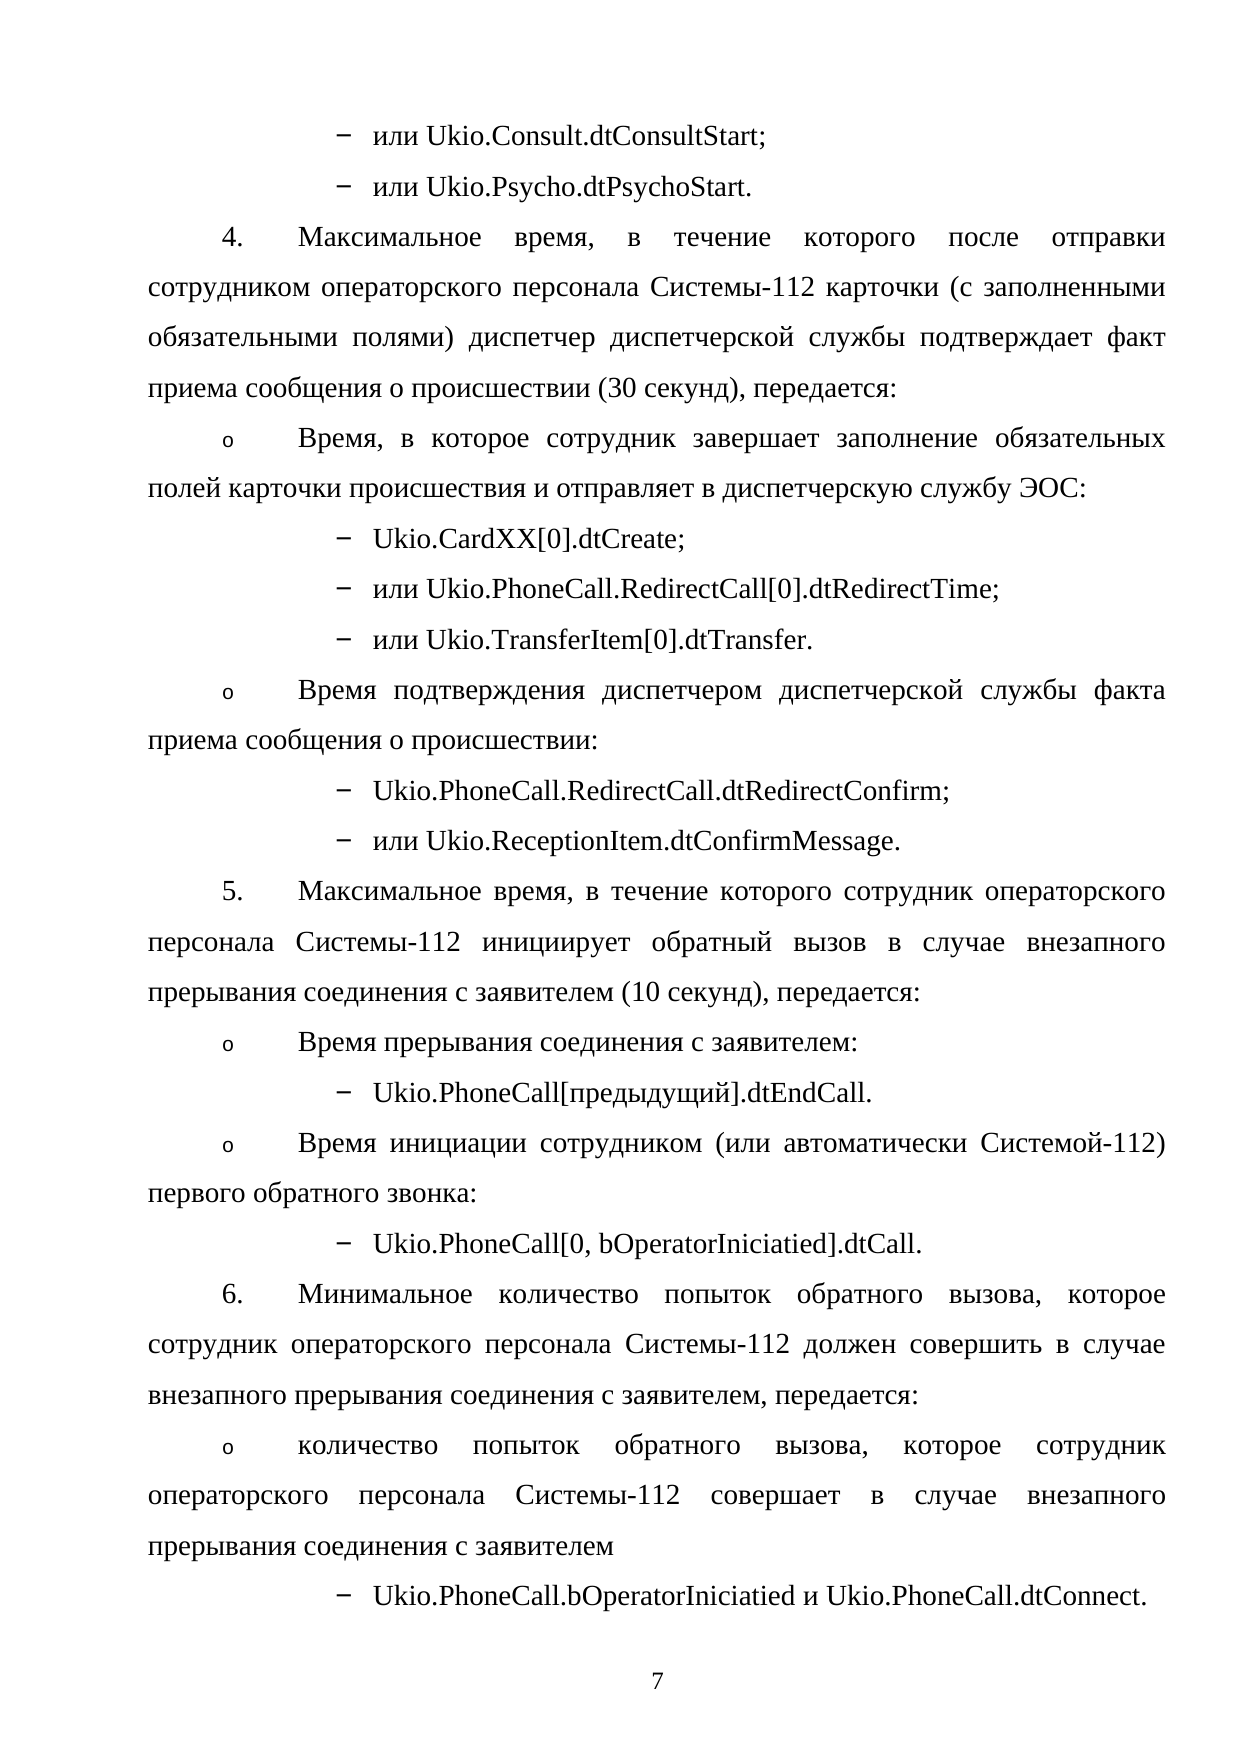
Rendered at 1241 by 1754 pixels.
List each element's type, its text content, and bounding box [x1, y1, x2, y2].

list количество попыток обратного вызова, которое сотрудник операторского персонала Системы-112 совершает в случае внезапного прерывания соединения с заявителем [148, 1427, 1167, 1561]
list или Ukio.Psycho.dtPsychoStart. [335, 168, 1167, 202]
list Ukio.PhoneCall.bOperatorIniciatied и Ukio.PhoneCall.dtConnect. [335, 1578, 1167, 1612]
list Время инициации сотрудником (или автоматически Системой-112) первого обратного звонка: [148, 1125, 1167, 1209]
list Ukio.CardXX[0].dtCreate; [335, 521, 1167, 554]
list Ukio.PhoneCall[предыдущий].dtEndCall. [335, 1075, 1167, 1108]
list Минимальное количество попыток обратного вызова, которое сотрудник операторского персонала Системы-112 должен совершить в случае внезапного прерывания соединения с заявителем, передается: [148, 1276, 1167, 1410]
list Время, в которое сотрудник завершает заполнение обязательных полей карточки происшествия и отправляет в диспетчерскую службу ЭОС: [148, 420, 1167, 504]
list или Ukio.PhoneCall.RedirectCall[0].dtRedirectTime; [335, 571, 1167, 605]
list Ukio.PhoneCall[0, bOperatorIniciatied].dtCall. [335, 1226, 1167, 1259]
list Время прерывания соединения с заявителем: [148, 1024, 1167, 1058]
list Максимальное время, в течение которого после отправки сотрудником операторского персонала Системы-112 карточки (с заполненными обязательными полями) диспетчер диспетчерской службы подтверждает факт приема сообщения о происшествии (30 секунд), передается: [148, 219, 1167, 403]
list или Ukio.Consult.dtConsultStart; [335, 118, 1167, 152]
list Максимальное время, в течение которого сотрудник операторского персонала Системы-112 инициирует обратный вызов в случае внезапного прерывания соединения с заявителем (10 секунд), передается: [148, 873, 1167, 1008]
list Время подтверждения диспетчером диспетчерской службы факта приема сообщения о происшествии: [148, 672, 1167, 756]
list Ukio.PhoneCall.RedirectCall.dtRedirectConfirm; [335, 773, 1167, 806]
list или Ukio.TransferItem[0].dtTransfer. [335, 622, 1167, 655]
list или Ukio.ReceptionItem.dtConfirmMessage. [335, 823, 1167, 857]
